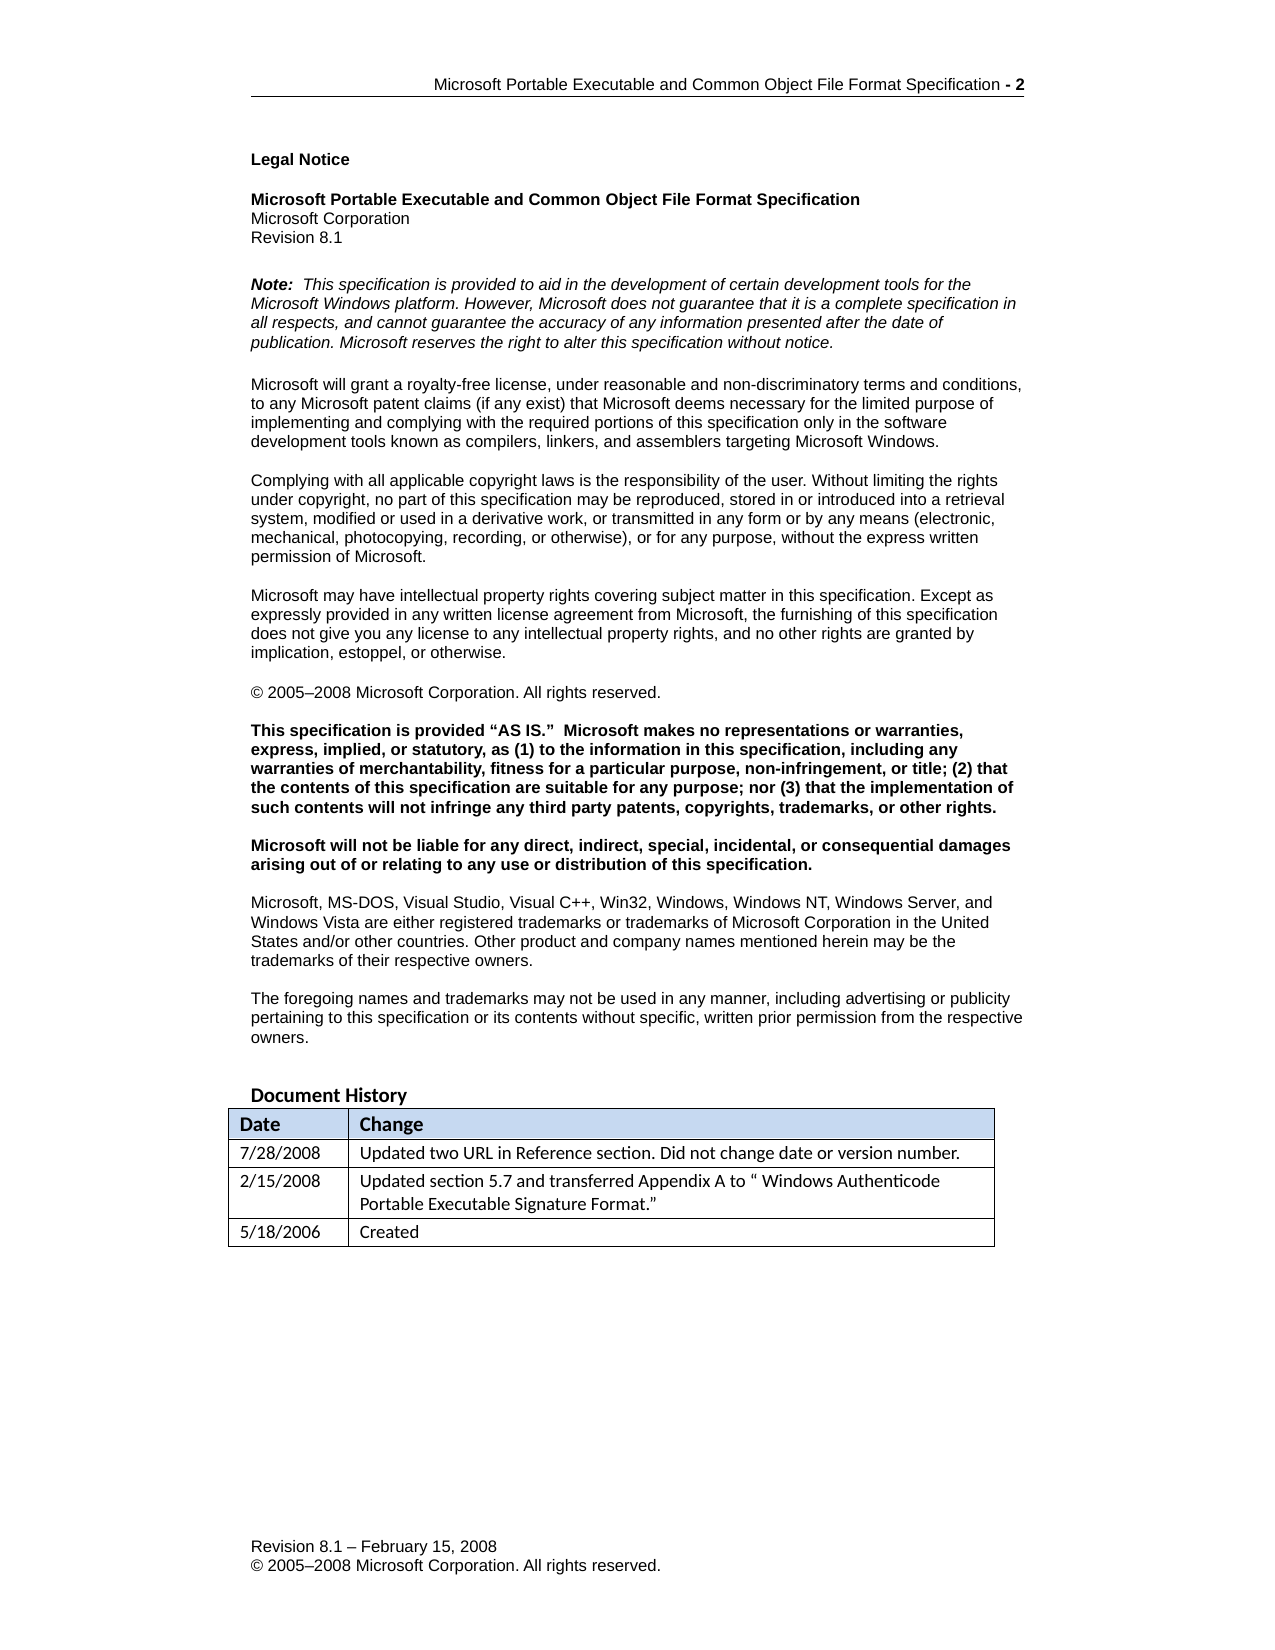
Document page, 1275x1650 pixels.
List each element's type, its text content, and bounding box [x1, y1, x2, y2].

text Note: This specification is provided to aid in the development of certain development tools for the Microsoft Windows platform. However, Microsoft does not guarantee that it is a complete specification in all respects, and cannot guarantee the accuracy of any information presented after the date of publication. Microsoft reserves the right to alter this specification without notice. [251, 275, 1024, 352]
table_cell 2/15/2008 [229, 1168, 348, 1218]
text Microsoft Portable Executable and Common Object File Format Specification Microsoft Corporation Revision 8.1 [251, 189, 1024, 247]
text Microsoft will not be liable for any direct, indirect, special, incidental, or consequential damages arising out of or relating to any use or distribution of this specification. [251, 836, 1024, 874]
text Document History [251, 1082, 1024, 1108]
text This specification is provided “AS IS.” Microsoft makes no representations or warranties, express, implied, or statutory, as (1) to the information in this specification, including any warranties of merchantability, fitness for a particular purpose, non-infringement, or title; (2) that the contents of this specification are suitable for any purpose; nor (3) that the implementation of such contents will not infringe any third party patents, copyrights, trademarks, or other rights. [251, 721, 1024, 817]
text Microsoft may have intellectual property rights covering subject matter in this specification. Except as expressly provided in any written license agreement from Microsoft, the furnishing of this specification does not give you any license to any intellectual property rights, and no other rights are granted by implication, estoppel, or otherwise. [251, 585, 1024, 662]
table_cell Updated section 5.7 and transferred Appendix A to “ Windows Authenticode Portable Executable Signature Format.” [349, 1168, 994, 1218]
table_cell Created [349, 1219, 994, 1246]
table_cell 7/28/2008 [229, 1140, 348, 1167]
table_cell Updated two URL in Reference section. Did not change date or version number. [349, 1140, 994, 1167]
text Microsoft, MS-DOS, Visual Studio, Visual C++, Win32, Windows, Windows NT, Windows Server, and Windows Vista are either registered trademarks or trademarks of Microsoft Corporation in the United States and/or other countries. Other product and company names mentioned herein may be the trademarks of their respective owners. [251, 893, 1024, 970]
table_cell 5/18/2006 [229, 1219, 348, 1246]
table_header Date [229, 1109, 348, 1138]
text Microsoft will grant a royalty-free license, under reasonable and non-discriminatory terms and conditions, to any Microsoft patent claims (if any exist) that Microsoft deems necessary for the limited purpose of implementing and complying with the required portions of this specification only in the software development tools known as compilers, linkers, and assemblers targeting Microsoft Windows. [251, 374, 1024, 451]
text The foregoing names and trademarks may not be used in any manner, including advertising or publicity pertaining to this specification or its contents without specific, written prior permission from the respective owners. [251, 989, 1024, 1047]
table_header Change [349, 1109, 994, 1138]
text Legal Notice [251, 150, 1024, 189]
text Complying with all applicable copyright laws is the responsibility of the user. Without limiting the rights under copyright, no part of this specification may be reproduced, stored in or introduced into a retrieval system, modified or used in a derivative work, or transmitted in any form or by any means (electronic, mechanical, photocopying, recording, or otherwise), or for any purpose, without the express written permission of Microsoft. [251, 470, 1024, 566]
text © 2005–2008 Microsoft Corporation. All rights reserved. [251, 682, 1024, 702]
